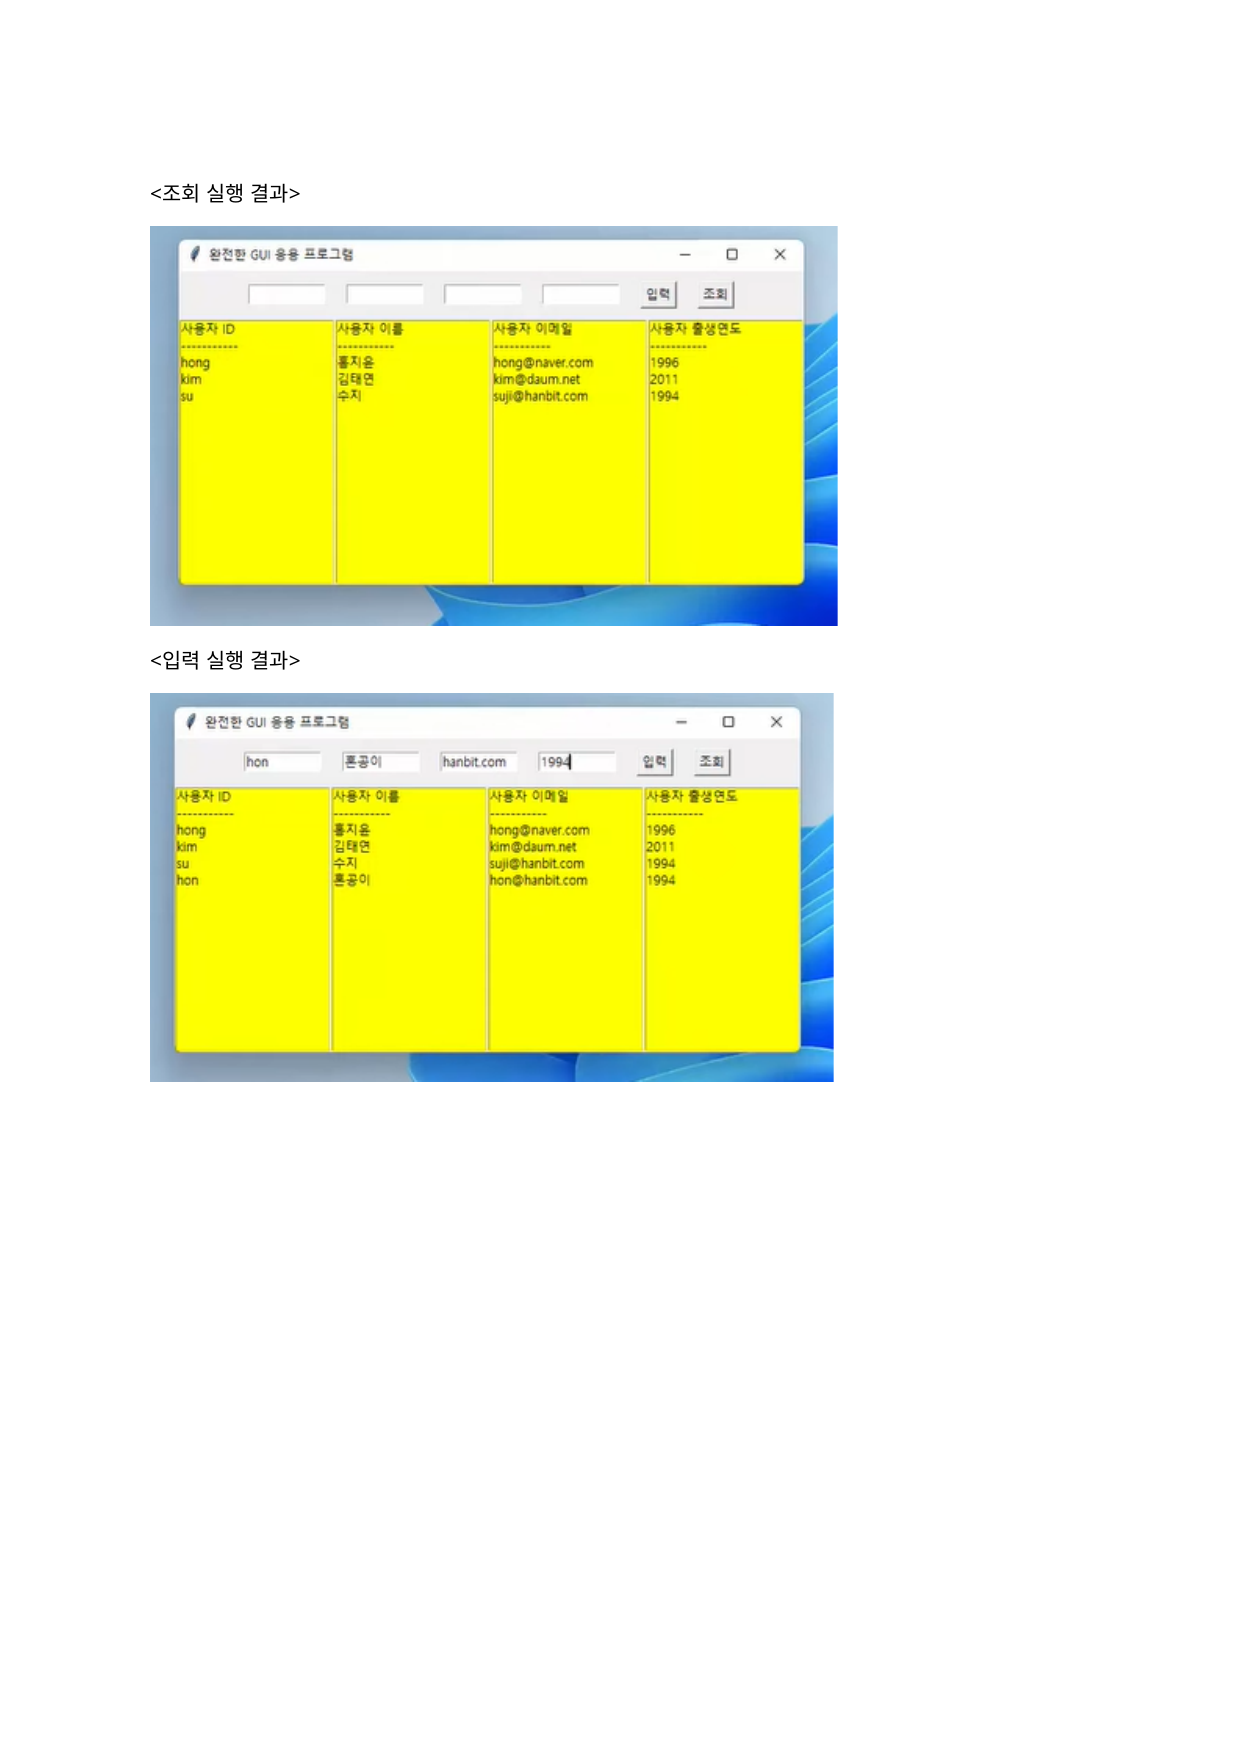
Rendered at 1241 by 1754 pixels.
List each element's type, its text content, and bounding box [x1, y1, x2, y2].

text <조회 실행 결과> [150, 177, 1090, 207]
text <입력 실행 결과> [150, 644, 1090, 675]
picture [150, 693, 834, 1082]
picture [150, 226, 838, 626]
